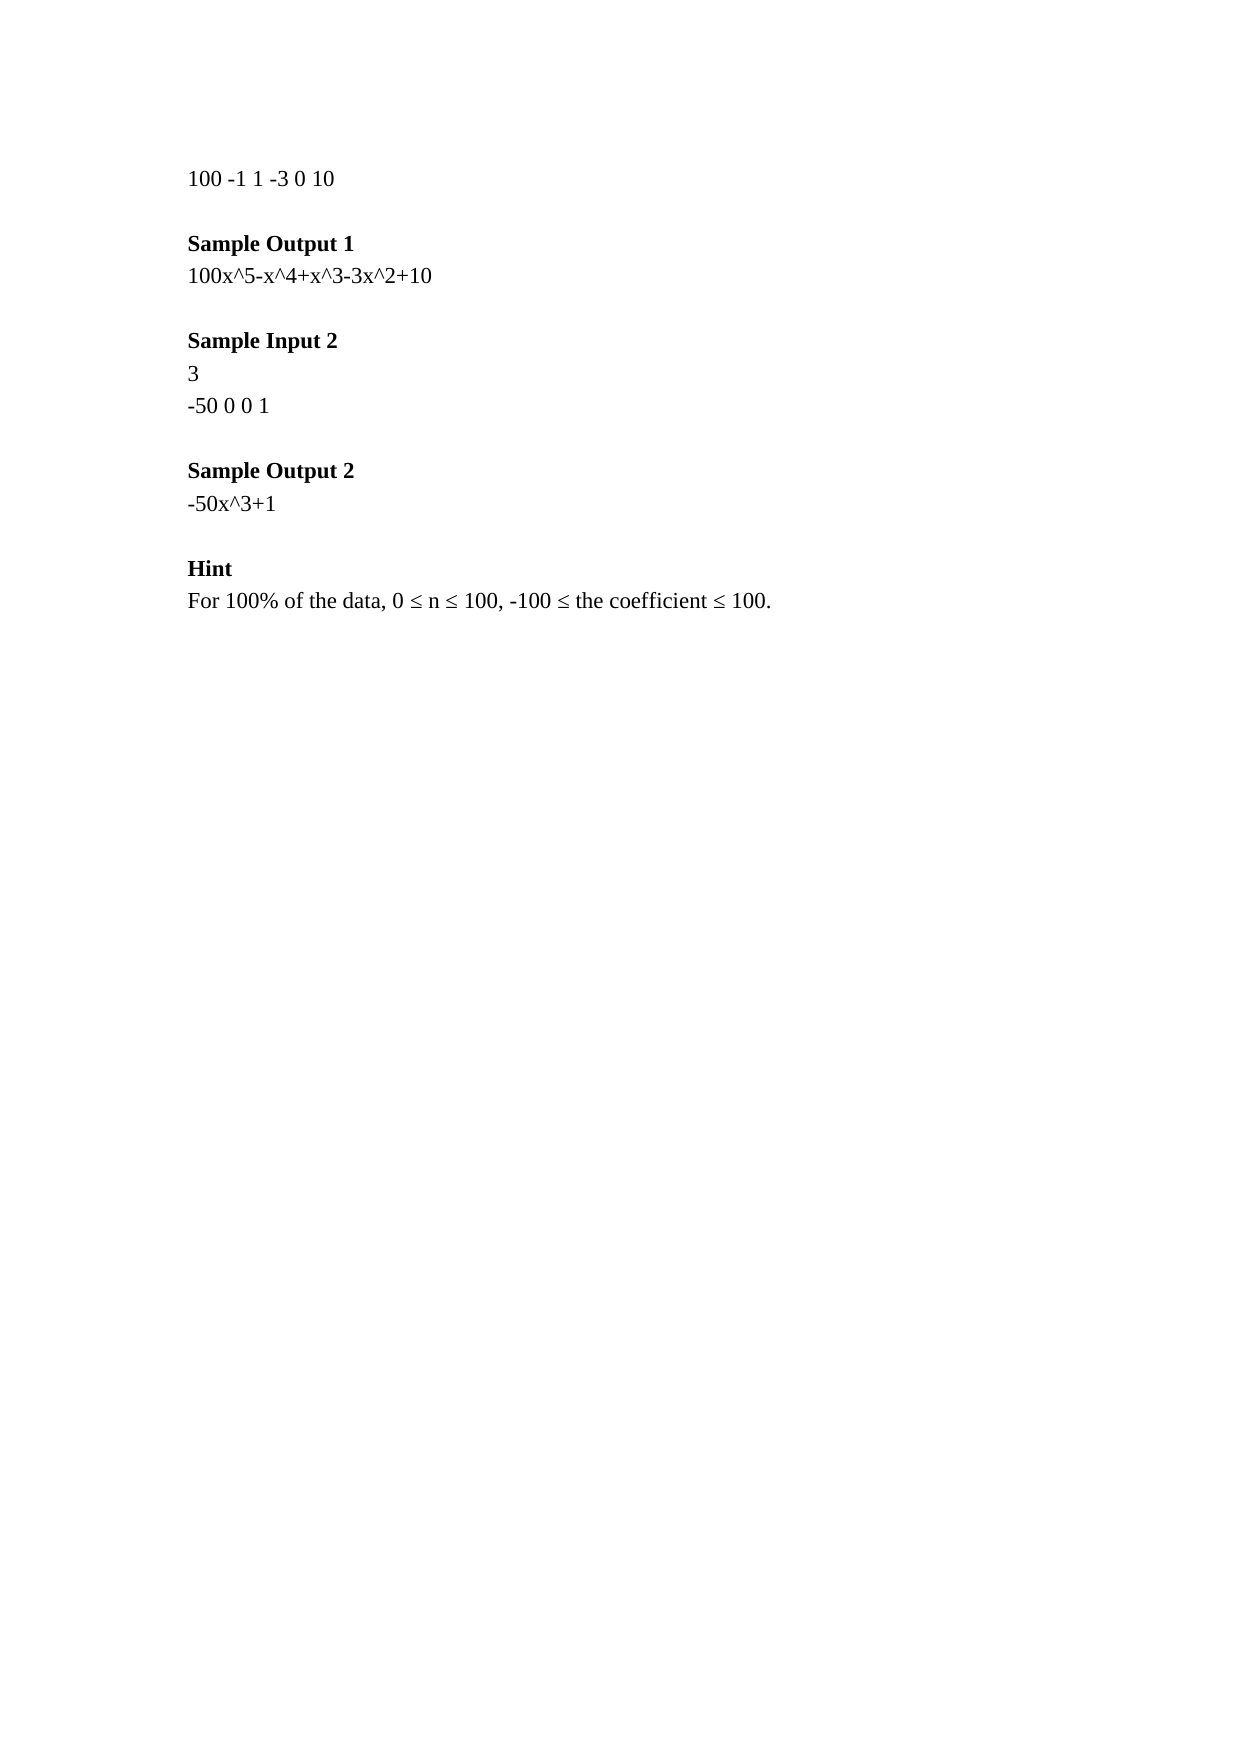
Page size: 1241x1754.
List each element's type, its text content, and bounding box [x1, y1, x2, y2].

text Hint [187, 552, 1053, 584]
text Sample Output 1 [187, 227, 1053, 259]
text Sample Input 2 [187, 324, 1053, 357]
text 100x^5-x^4+x^3-3x^2+10 [187, 259, 1053, 292]
text -50x^3+1 [187, 487, 1053, 519]
text -50 0 0 1 [187, 389, 1053, 422]
text For 100% of the data, 0 ≤ n ≤ 100, -100 ≤ the coefficient ≤ 100. [187, 584, 1053, 617]
text 100 -1 1 -3 0 10 [187, 162, 1053, 194]
text 3 [187, 357, 1053, 389]
text Sample Output 2 [187, 454, 1053, 487]
